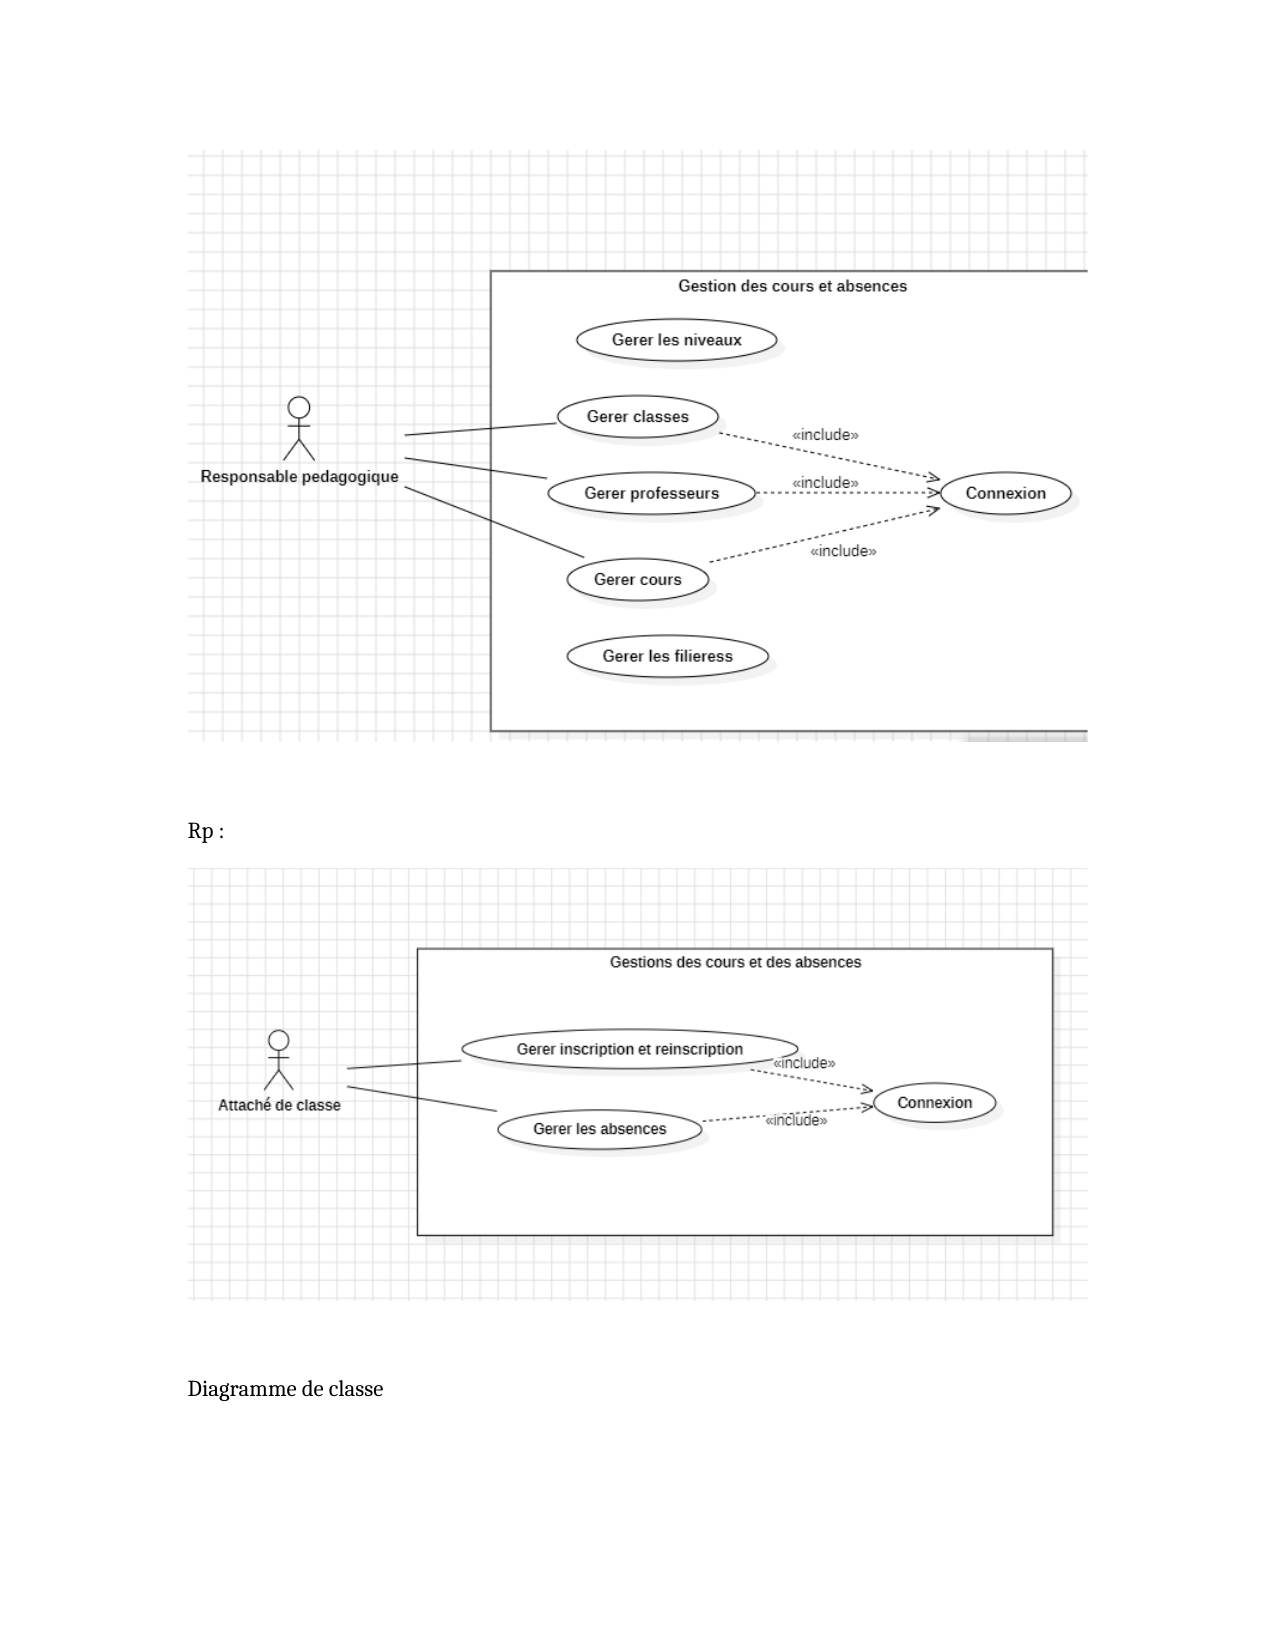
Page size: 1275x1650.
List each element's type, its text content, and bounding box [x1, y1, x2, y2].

text Rp : [187, 817, 1087, 844]
text Diagramme de classe [187, 1376, 1087, 1402]
picture [187, 150, 1088, 742]
picture [187, 868, 1088, 1301]
